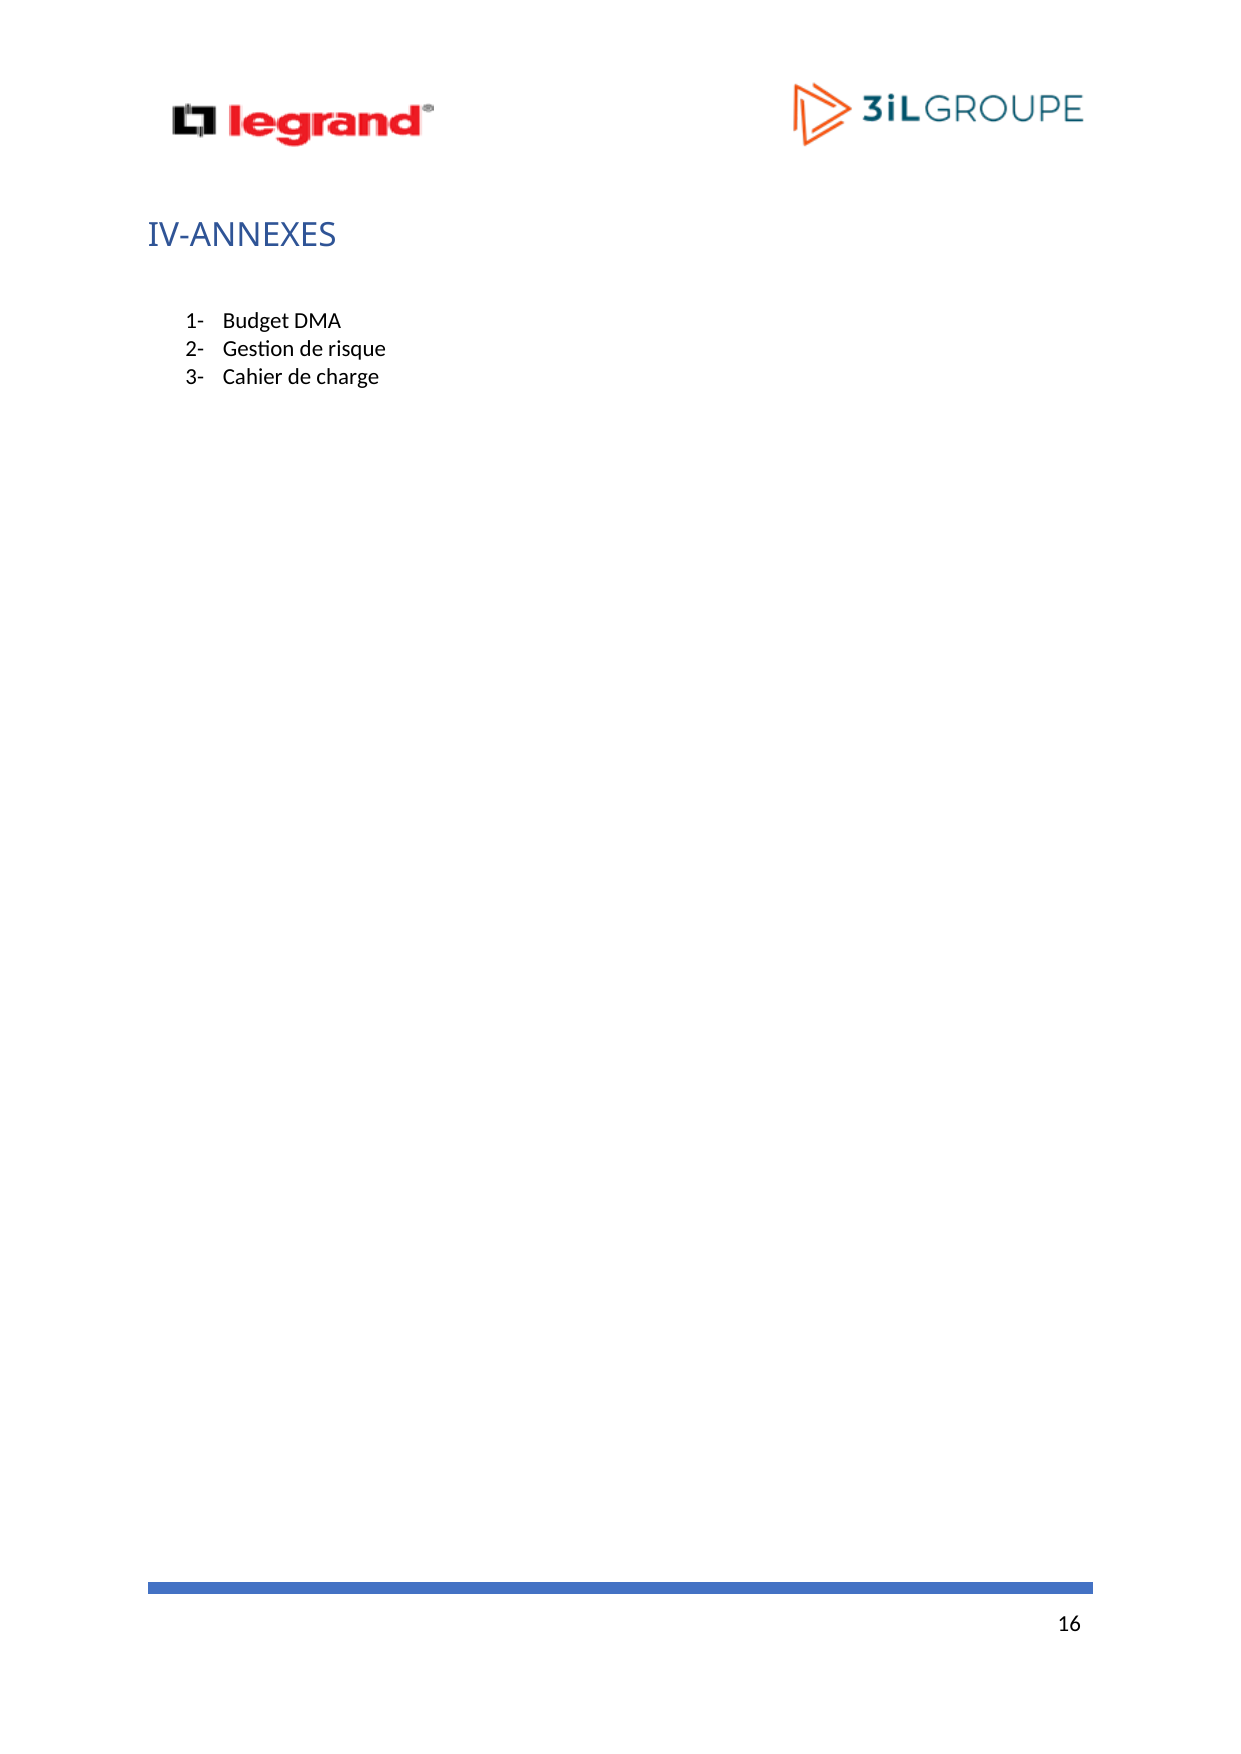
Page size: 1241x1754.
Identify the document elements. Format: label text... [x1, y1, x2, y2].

list Gestion de risque [185, 334, 1093, 362]
list Budget DMA [185, 306, 1093, 334]
subtitle IV-ANNEXES [148, 211, 1093, 256]
picture [147, 80, 445, 156]
picture [784, 73, 1093, 156]
list Cahier de charge [185, 362, 1093, 390]
